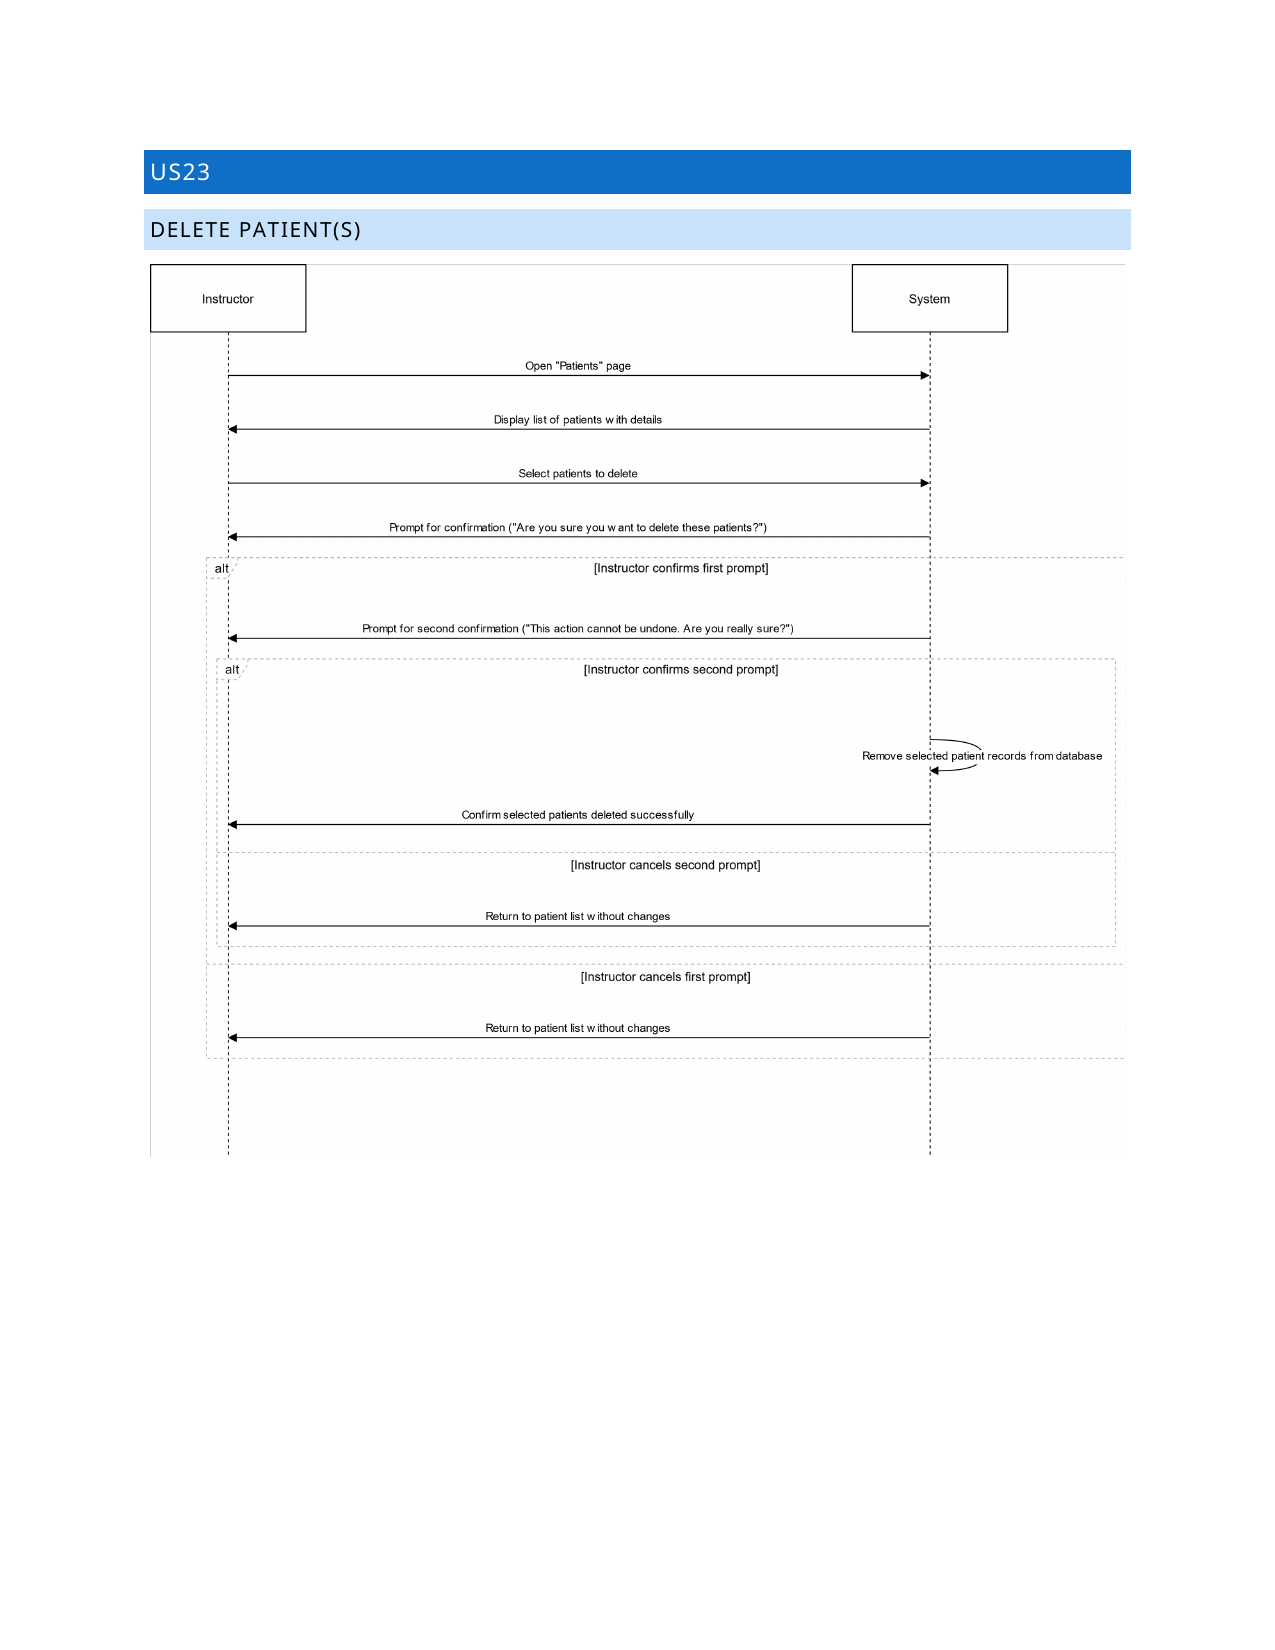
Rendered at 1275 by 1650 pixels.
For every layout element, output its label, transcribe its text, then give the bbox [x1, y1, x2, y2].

subtitle DELETE PATIENT(S) [150, 215, 1125, 243]
picture [150, 264, 1125, 1157]
subtitle US23 [150, 156, 1125, 187]
